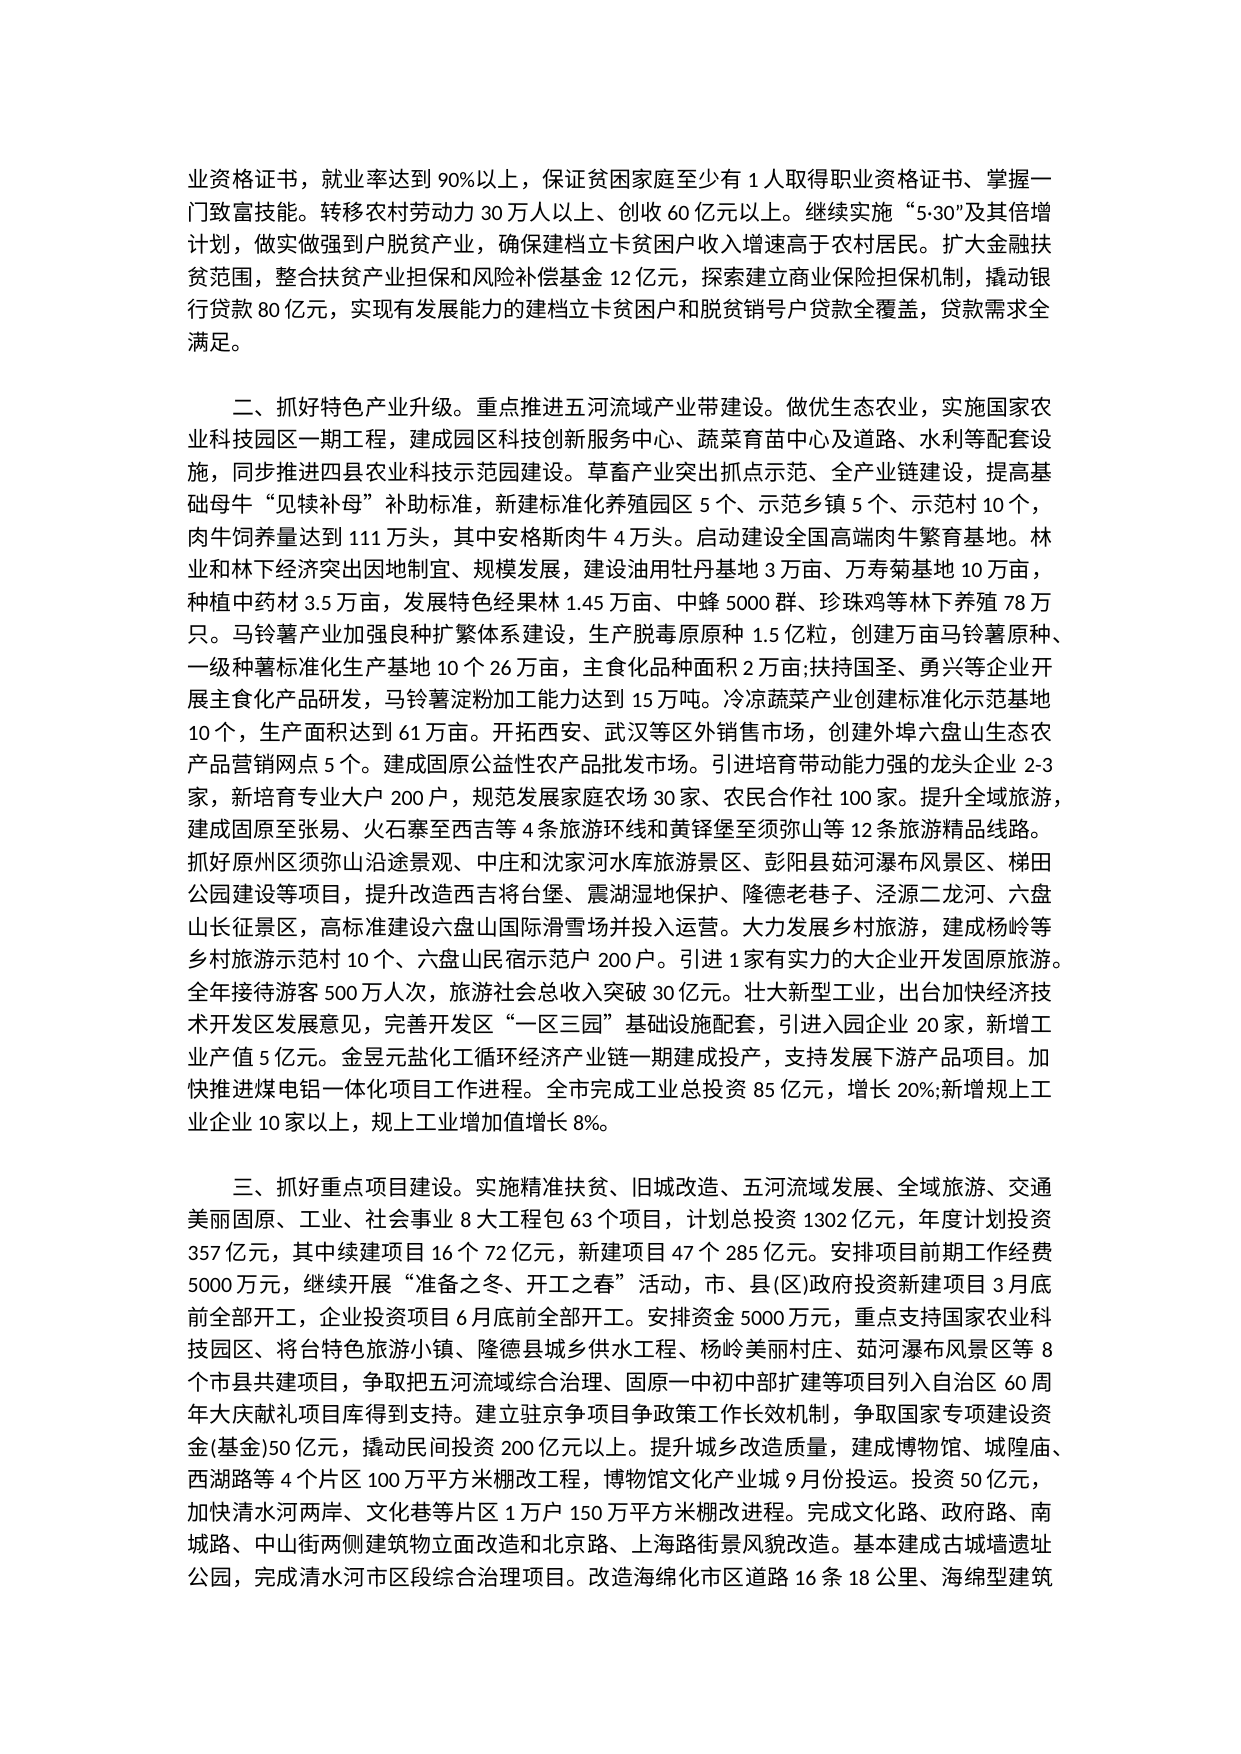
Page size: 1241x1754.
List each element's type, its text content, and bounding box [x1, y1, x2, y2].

text 二、抓好特色产业升级。重点推进五河流域产业带建设。做优生态农业，实施国家农业科技园区一期工程，建成园区科技创新服务中心、蔬菜育苗中心及道路、水利等配套设施，同步推进四县农业科技示范园建设。草畜产业突出抓点示范、全产业链建设，提高基础母牛“见犊补母”补助标准，新建标准化养殖园区5个、示范乡镇5个、示范村10个，肉牛饲养量达到111万头，其中安格斯肉牛4万头。启动建设全国高端肉牛繁育基地。林业和林下经济突出因地制宜、规模发展，建设油用牡丹基地3万亩、万寿菊基地10万亩，种植中药材3.5万亩，发展特色经果林1.45万亩、中蜂5000群、珍珠鸡等林下养殖78万只。马铃薯产业加强良种扩繁体系建设，生产脱毒原原种1.5亿粒，创建万亩马铃薯原种、一级种薯标准化生产基地10个26万亩，主食化品种面积2万亩;扶持国圣、勇兴等企业开展主食化产品研发，马铃薯淀粉加工能力达到15万吨。冷凉蔬菜产业创建标准化示范基地10个，生产面积达到61万亩。开拓西安、武汉等区外销售市场，创建外埠六盘山生态农产品营销网点5个。建成固原公益性农产品批发市场。引进培育带动能力强的龙头企业2-3家，新培育专业大户200户，规范发展家庭农场30家、农民合作社100家。提升全域旅游，建成固原至张易、火石寨至西吉等4条旅游环线和黄铎堡至须弥山等12条旅游精品线路。抓好原州区须弥山沿途景观、中庄和沈家河水库旅游景区、彭阳县茹河瀑布风景区、梯田公园建设等项目，提升改造西吉将台堡、震湖湿地保护、隆德老巷子、泾源二龙河、六盘山长征景区，高标准建设六盘山国际滑雪场并投入运营。大力发展乡村旅游，建成杨岭等乡村旅游示范村10个、六盘山民宿示范户200户。引进1家有实力的大企业开发固原旅游。全年接待游客500万人次，旅游社会总收入突破30亿元。壮大新型工业，出台加快经济技术开发区发展意见，完善开发区“一区三园”基础设施配套，引进入园企业20家，新增工业产值5亿元。金昱元盐化工循环经济产业链一期建成投产，支持发展下游产品项目。加快推进煤电铝一体化项目工作进程。全市完成工业总投资85亿元，增长20%;新增规上工业企业10家以上，规上工业增加值增长8%。 [187, 389, 1053, 1137]
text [187, 1169, 1053, 1592]
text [187, 162, 1053, 357]
